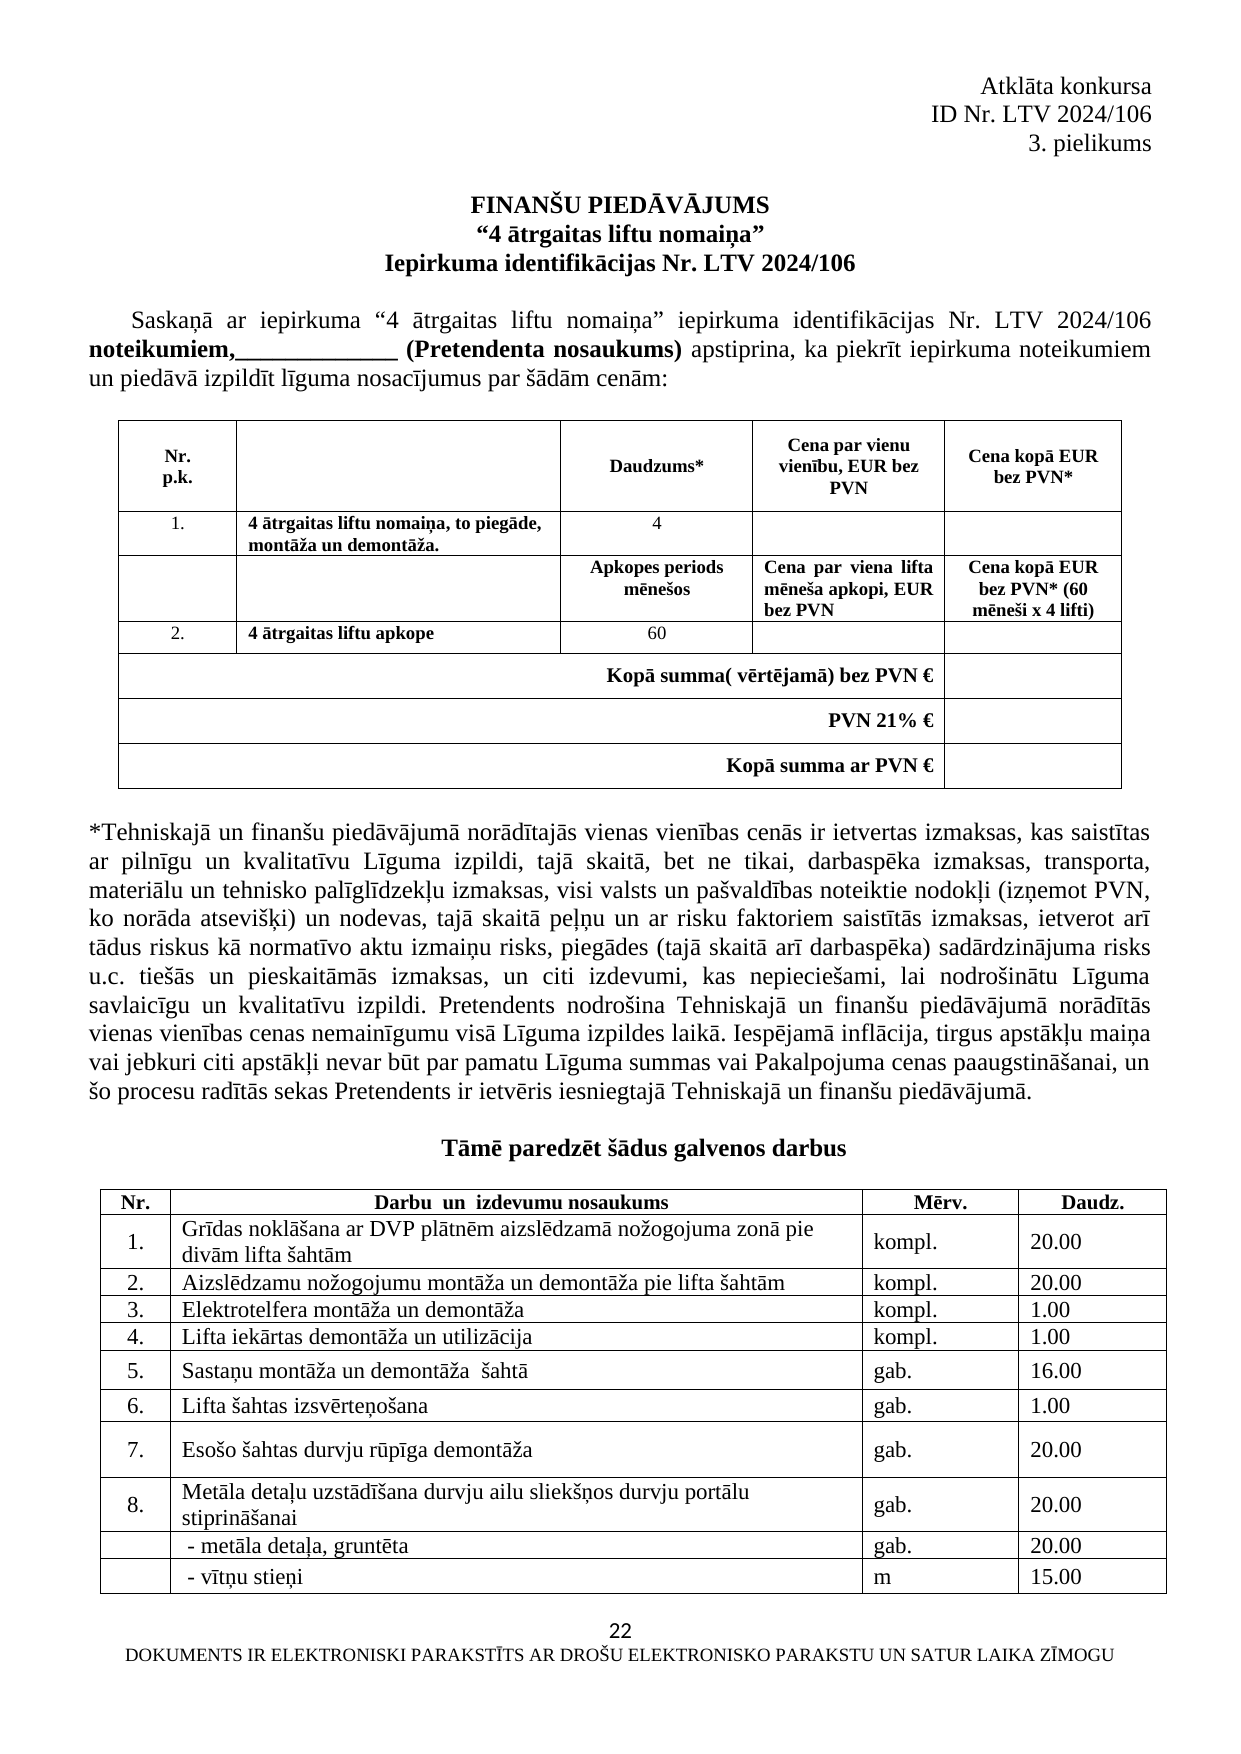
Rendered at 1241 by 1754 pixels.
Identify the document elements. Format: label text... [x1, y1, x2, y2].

text Atklāta konkursa [89, 71, 1152, 99]
table_cell 2. [101, 1269, 170, 1295]
table_header Mērv. [863, 1190, 1018, 1214]
table_header [237, 421, 560, 511]
table_cell 15.00 [1019, 1559, 1166, 1593]
text “4 ātrgaitas liftu nomaiņa” [89, 219, 1152, 248]
table_cell 1.00 [1019, 1296, 1166, 1322]
text 3. pielikums [89, 128, 1152, 157]
table_cell gab. [863, 1351, 1018, 1389]
text FINANŠU PIEDĀVĀJUMS [89, 190, 1152, 219]
table_cell [101, 1559, 170, 1593]
table_cell kompl. [863, 1296, 1018, 1322]
table_header Darbu un izdevumu nosaukums [171, 1190, 862, 1214]
table_cell 20.00 [1019, 1478, 1166, 1531]
table_cell gab. [863, 1390, 1018, 1421]
table_cell kompl. [863, 1323, 1018, 1350]
table_cell [753, 512, 944, 555]
table_cell 4 ātrgaitas liftu nomaiņa, to piegāde, montāža un demontāža. [237, 512, 560, 555]
table_cell Apkopes periods mēnešos [561, 556, 752, 621]
table_header Cena par vienu vienību, EUR bez PVN [753, 421, 944, 511]
table_cell Cena kopā EUR bez PVN* (60 mēneši x 4 lifti) [945, 556, 1121, 621]
table_cell Sastaņu montāža un demontāža šahtā [171, 1351, 862, 1389]
table_cell 1. [101, 1215, 170, 1267]
table_cell 1. [119, 512, 236, 555]
table_cell gab. [863, 1532, 1018, 1558]
table_header Nr. [101, 1190, 170, 1214]
table_cell [119, 556, 236, 621]
table_cell 20.00 [1019, 1269, 1166, 1295]
table_header Cena kopā EUR bez PVN* [945, 421, 1121, 511]
table_cell 7. [101, 1422, 170, 1477]
table_cell 4 ātrgaitas liftu apkope [237, 622, 560, 652]
table_cell 3. [101, 1296, 170, 1322]
table_cell 16.00 [1019, 1351, 1166, 1389]
table_header Nr. p.k. [119, 421, 236, 511]
table_cell 4 [561, 512, 752, 555]
table_cell kompl. [863, 1215, 1018, 1267]
table_cell Lifta šahtas izsvērteņošana [171, 1390, 862, 1421]
table_cell - vītņu stieņi [171, 1559, 862, 1593]
table_cell gab. [863, 1478, 1018, 1531]
table_cell Cena par viena lifta mēneša apkopi, EUR bez PVN [753, 556, 944, 621]
table_cell gab. [863, 1422, 1018, 1477]
table_cell 2. [119, 622, 236, 652]
table_cell [945, 744, 1121, 787]
text Iepirkuma identifikācijas Nr. LTV 2024/106 [89, 248, 1152, 276]
table_cell Elektrotelfera montāža un demontāža [171, 1296, 862, 1322]
table_cell [237, 556, 560, 621]
table_cell [945, 654, 1121, 697]
table_cell Kopā summa ar PVN € [119, 744, 944, 787]
table_cell [753, 622, 944, 652]
table_header Daudzums* [561, 421, 752, 511]
table_cell - metāla detaļa, gruntēta [171, 1532, 862, 1558]
table_header Daudz. [1019, 1190, 1166, 1214]
table_cell 1.00 [1019, 1390, 1166, 1421]
table_cell 4. [101, 1323, 170, 1350]
text Tāmē paredzēt šādus galvenos darbus [133, 1133, 1154, 1162]
table_cell Lifta iekārtas demontāža un utilizācija [171, 1323, 862, 1350]
table_cell Aizslēdzamu nožogojumu montāža un demontāža pie lifta šahtām [171, 1269, 862, 1295]
table_cell [101, 1532, 170, 1558]
table_cell 8. [101, 1478, 170, 1531]
table_cell PVN 21% € [119, 699, 944, 742]
table_cell 20.00 [1019, 1422, 1166, 1477]
table_cell 5. [101, 1351, 170, 1389]
table_cell Esošo šahtas durvju rūpīga demontāža [171, 1422, 862, 1477]
text Saskaņā ar iepirkuma “4 ātrgaitas liftu nomaiņa” iepirkuma identifikācijas Nr. LTV 2024/106 noteikumiem,_____________ (Pretendenta nosaukums) apstiprina, ka piekrīt iepirkuma noteikumiem un piedāvā izpildīt līguma nosacījumus par šādām cenām: [89, 305, 1152, 391]
table_cell [945, 512, 1121, 555]
table_cell 1.00 [1019, 1323, 1166, 1350]
table_cell 20.00 [1019, 1215, 1166, 1267]
table_cell [945, 699, 1121, 742]
table_cell 6. [101, 1390, 170, 1421]
table_cell Grīdas noklāšana ar DVP plātnēm aizslēdzamā nožogojuma zonā pie divām lifta šahtām [171, 1215, 862, 1267]
table_cell [945, 622, 1121, 652]
table_cell Metāla detaļu uzstādīšana durvju ailu sliekšņos durvju portālu stiprināšanai [171, 1478, 862, 1531]
table_cell 60 [561, 622, 752, 652]
table_cell m [863, 1559, 1018, 1593]
table_cell kompl. [863, 1269, 1018, 1295]
text *Tehniskajā un finanšu piedāvājumā norādītajās vienas vienības cenās ir ietvertas izmaksas, kas saistītas ar pilnīgu un kvalitatīvu Līguma izpildi, tajā skaitā, bet ne tikai, darbaspēka izmaksas, transporta, materiālu un tehnisko palīglīdzekļu izmaksas, visi valsts un pašvaldības noteiktie nodokļi (izņemot PVN, ko norāda atsevišķi) un nodevas, tajā skaitā peļņu un ar risku faktoriem saistītās izmaksas, ietverot arī tādus riskus kā normatīvo aktu izmaiņu risks, piegādes (tajā skaitā arī darbaspēka) sadārdzinājuma risks u.c. tiešās un pieskaitāmās izmaksas, un citi izdevumi, kas nepieciešami, lai nodrošinātu Līguma savlaicīgu un kvalitatīvu izpildi. Pretendents nodrošina Tehniskajā un finanšu piedāvājumā norādītās vienas vienības cenas nemainīgumu visā Līguma izpildes laikā. Iespējamā inflācija, tirgus apstākļu maiņa vai jebkuri citi apstākļi nevar būt par pamatu Līguma summas vai Pakalpojuma cenas paaugstināšanai, un šo procesu radītās sekas Pretendents ir ietvēris iesniegtajā Tehniskajā un finanšu piedāvājumā. [89, 817, 1152, 1105]
table_cell Kopā summa( vērtējamā) bez PVN € [119, 654, 944, 697]
table_cell 20.00 [1019, 1532, 1166, 1558]
text ID Nr. LTV 2024/106 [89, 99, 1152, 128]
